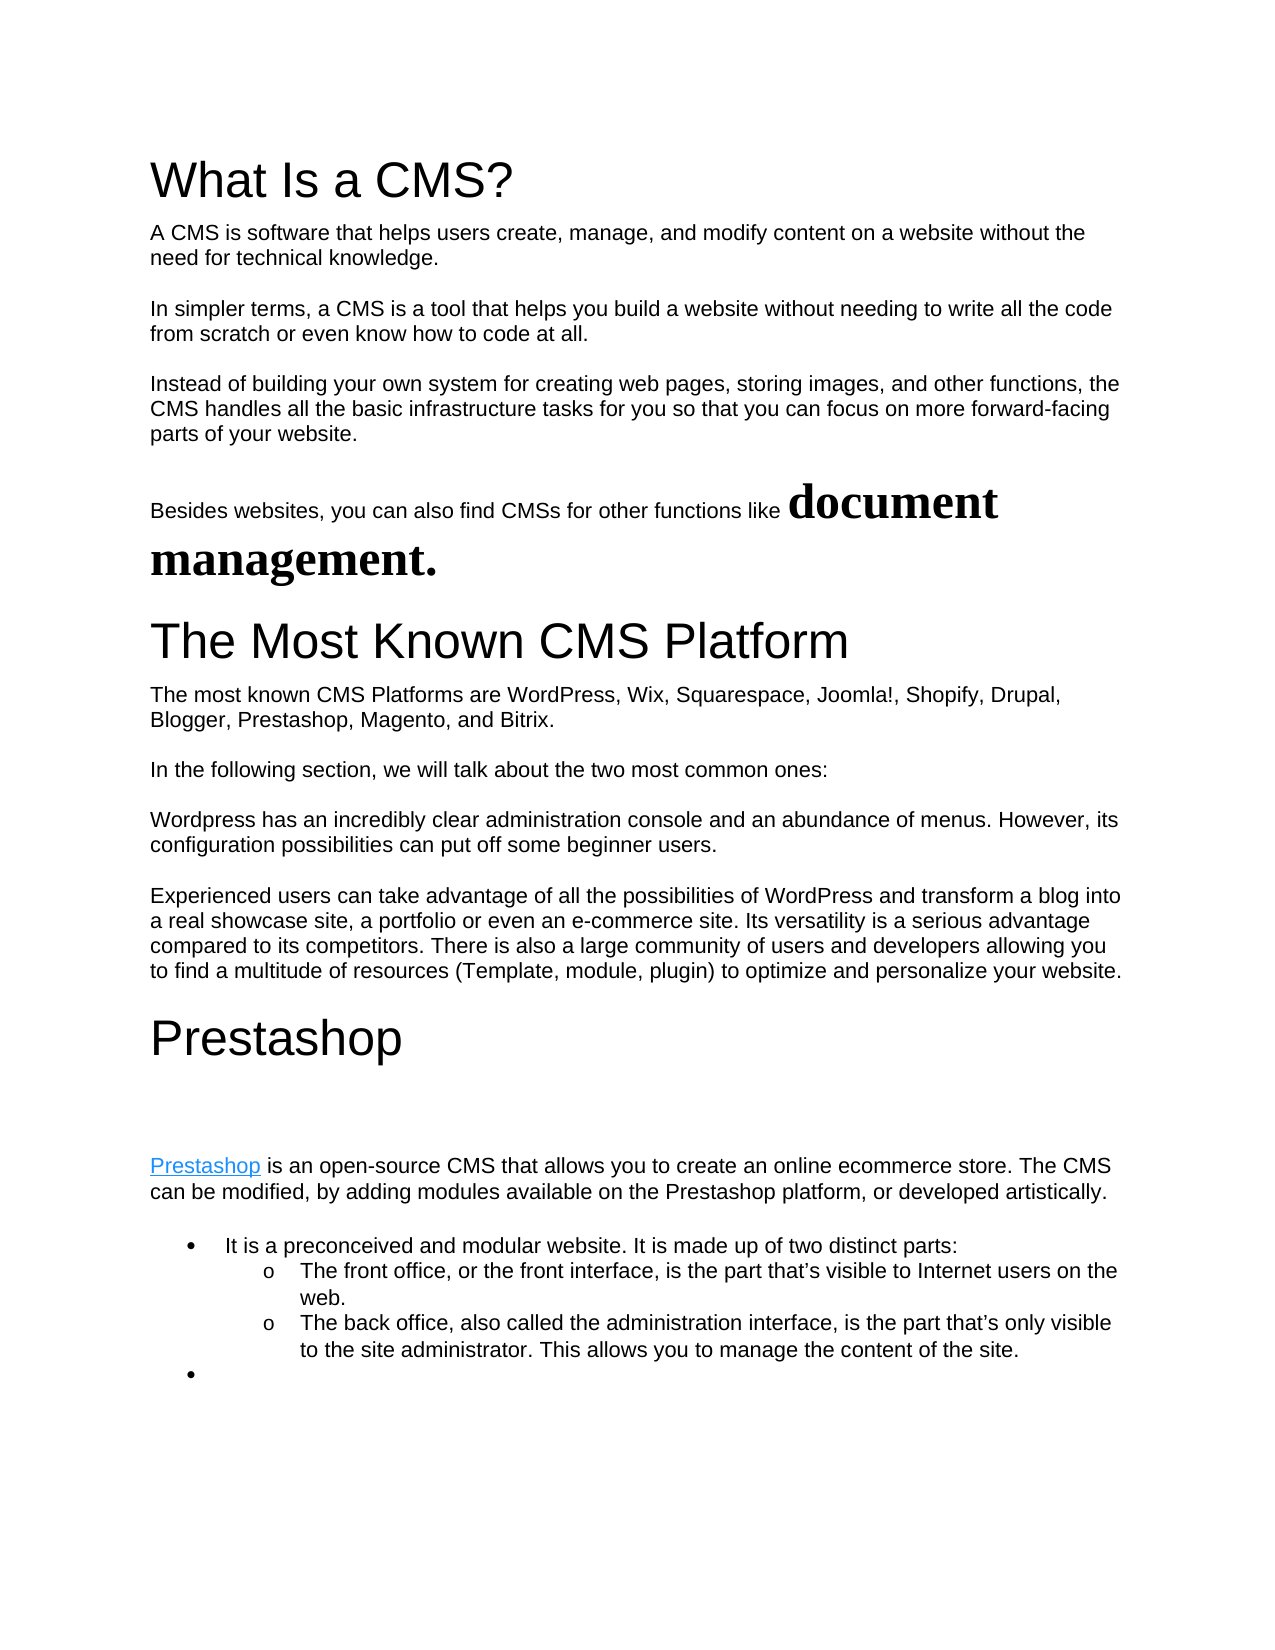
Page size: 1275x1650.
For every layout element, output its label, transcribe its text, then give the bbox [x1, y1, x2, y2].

list It is a preconceived and modular website. It is made up of two distinct parts: [187, 1233, 1125, 1258]
text Experienced users can take advantage of all the possibilities of WordPress and transform a blog into a real showcase site, a portfolio or even an e-commerce site. Its versatility is a serious advantage compared to its competitors. There is also a large community of users and developers allowing you to find a multitude of resources (Template, module, plugin) to optimize and personalize your website. [150, 882, 1125, 983]
text The most known CMS Platforms are WordPress, Wix, Squarespace, Joomla!, Shopify, Drupal, Blogger, Prestashop, Magento, and Bitrix. [150, 681, 1125, 732]
text Besides websites, you can also find CMSs for other functions like document management. [150, 471, 1125, 586]
text Prestashop is an open-source CMS that allows you to create an online ecommerce store. The CMS can be modified, by adding modules available on the Prestashop platform, or developed artistically. [150, 1153, 1125, 1204]
text In simpler terms, a CMS is a tool that helps you build a website without needing to write all the code from scratch or even know how to code at all. [150, 295, 1125, 346]
text A CMS is software that helps users create, manage, and modify content on a website without the need for technical knowledge. [150, 220, 1125, 270]
subtitle What Is a CMS? [150, 150, 1125, 207]
subtitle The Most Known CMS Platform [150, 611, 1125, 669]
text In the following section, we will talk about the two most common ones: [150, 757, 1125, 782]
list The front office, or the front interface, is the part that’s visible to Internet users on the web. [262, 1258, 1125, 1310]
subtitle Prestashop [150, 1008, 1125, 1066]
text Instead of building your own system for creating web pages, storing images, and other functions, the CMS handles all the basic infrastructure tasks for you so that you can focus on more forward-facing parts of your website. [150, 371, 1125, 446]
text Wordpress has an incredibly clear administration console and an abundance of menus. However, its configuration possibilities can put off some beginner users. [150, 807, 1125, 857]
list The back office, also called the administration interface, is the part that’s only visible to the site administrator. This allows you to manage the content of the site. [262, 1310, 1125, 1362]
